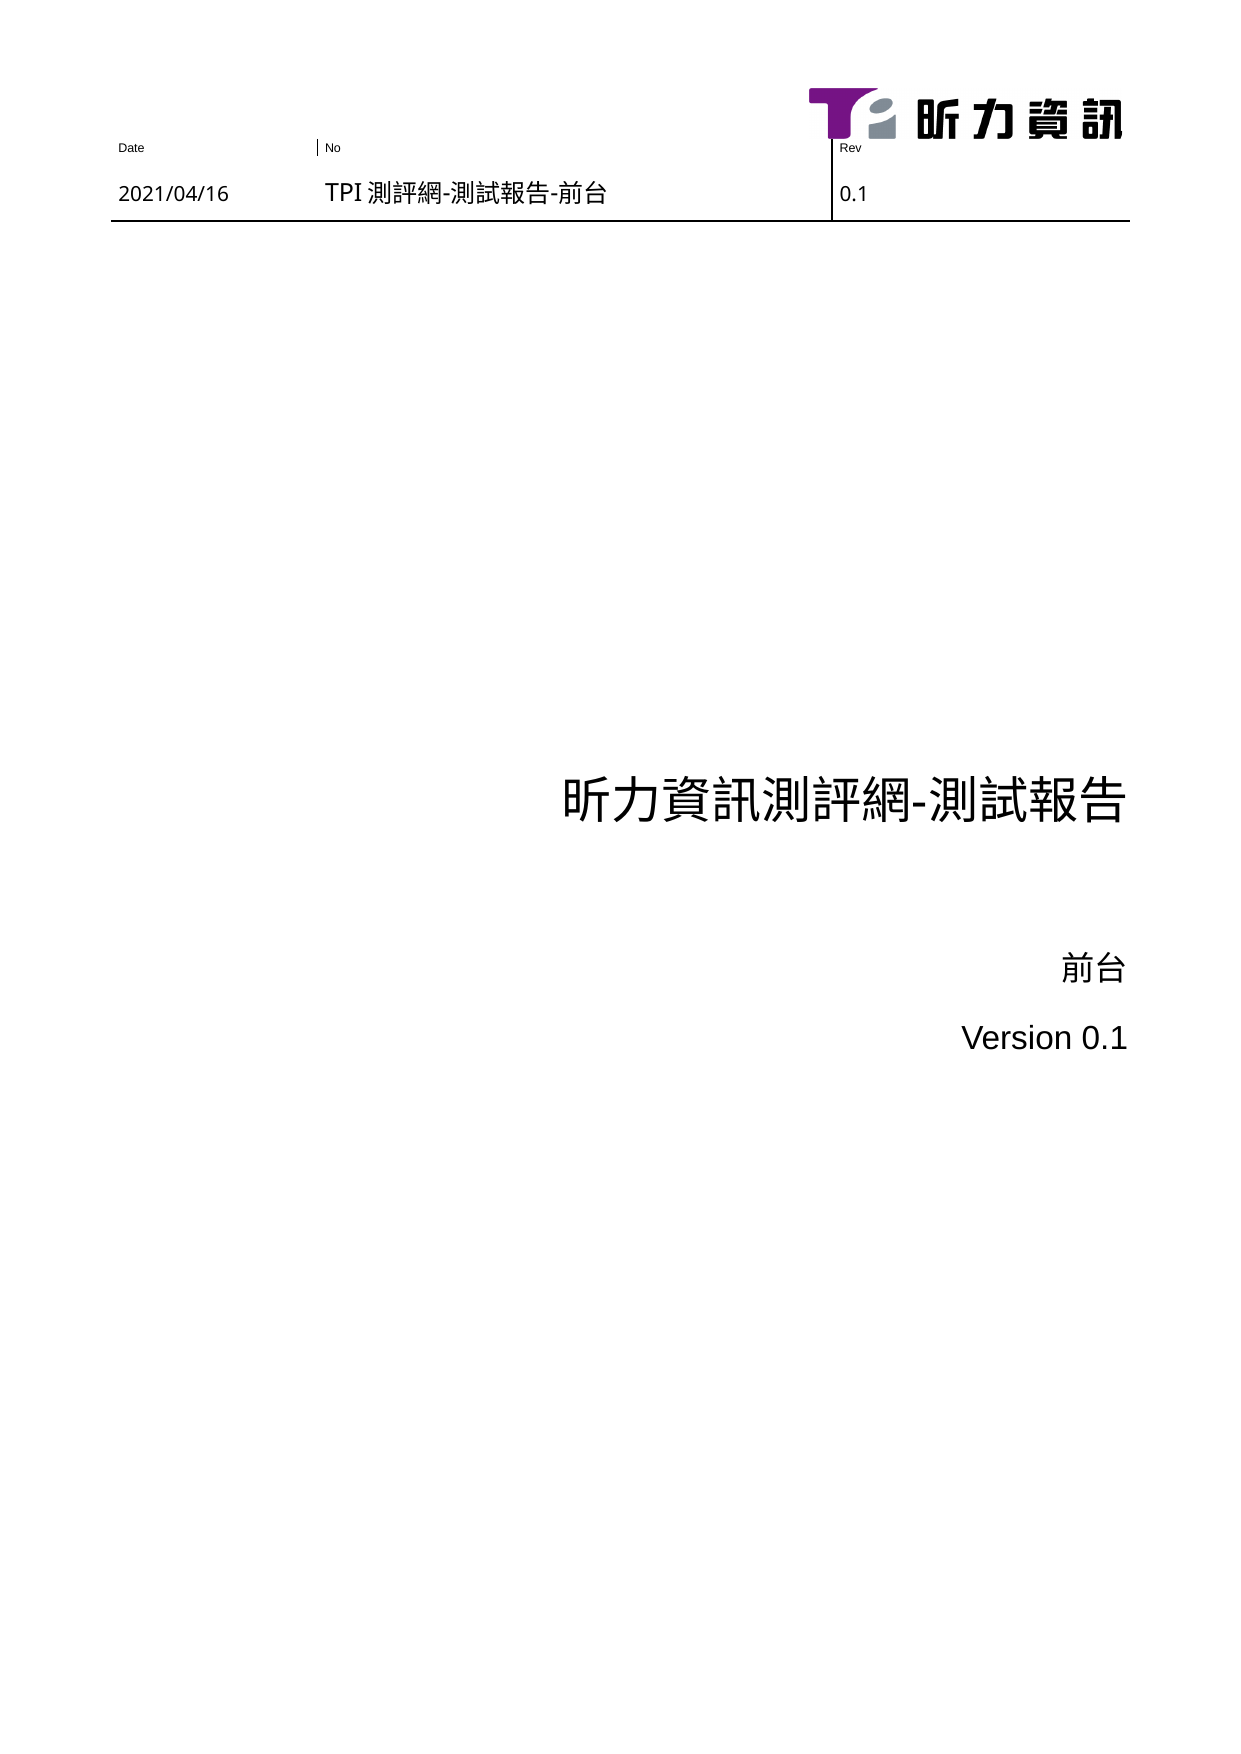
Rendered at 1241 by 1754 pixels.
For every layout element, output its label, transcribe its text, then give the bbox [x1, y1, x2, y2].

picture [809, 88, 1123, 139]
text 昕力資訊測評網-測試報告 [112, 737, 1128, 850]
text 前台 [112, 925, 1128, 1000]
text Version 0.1 [112, 1000, 1128, 1075]
